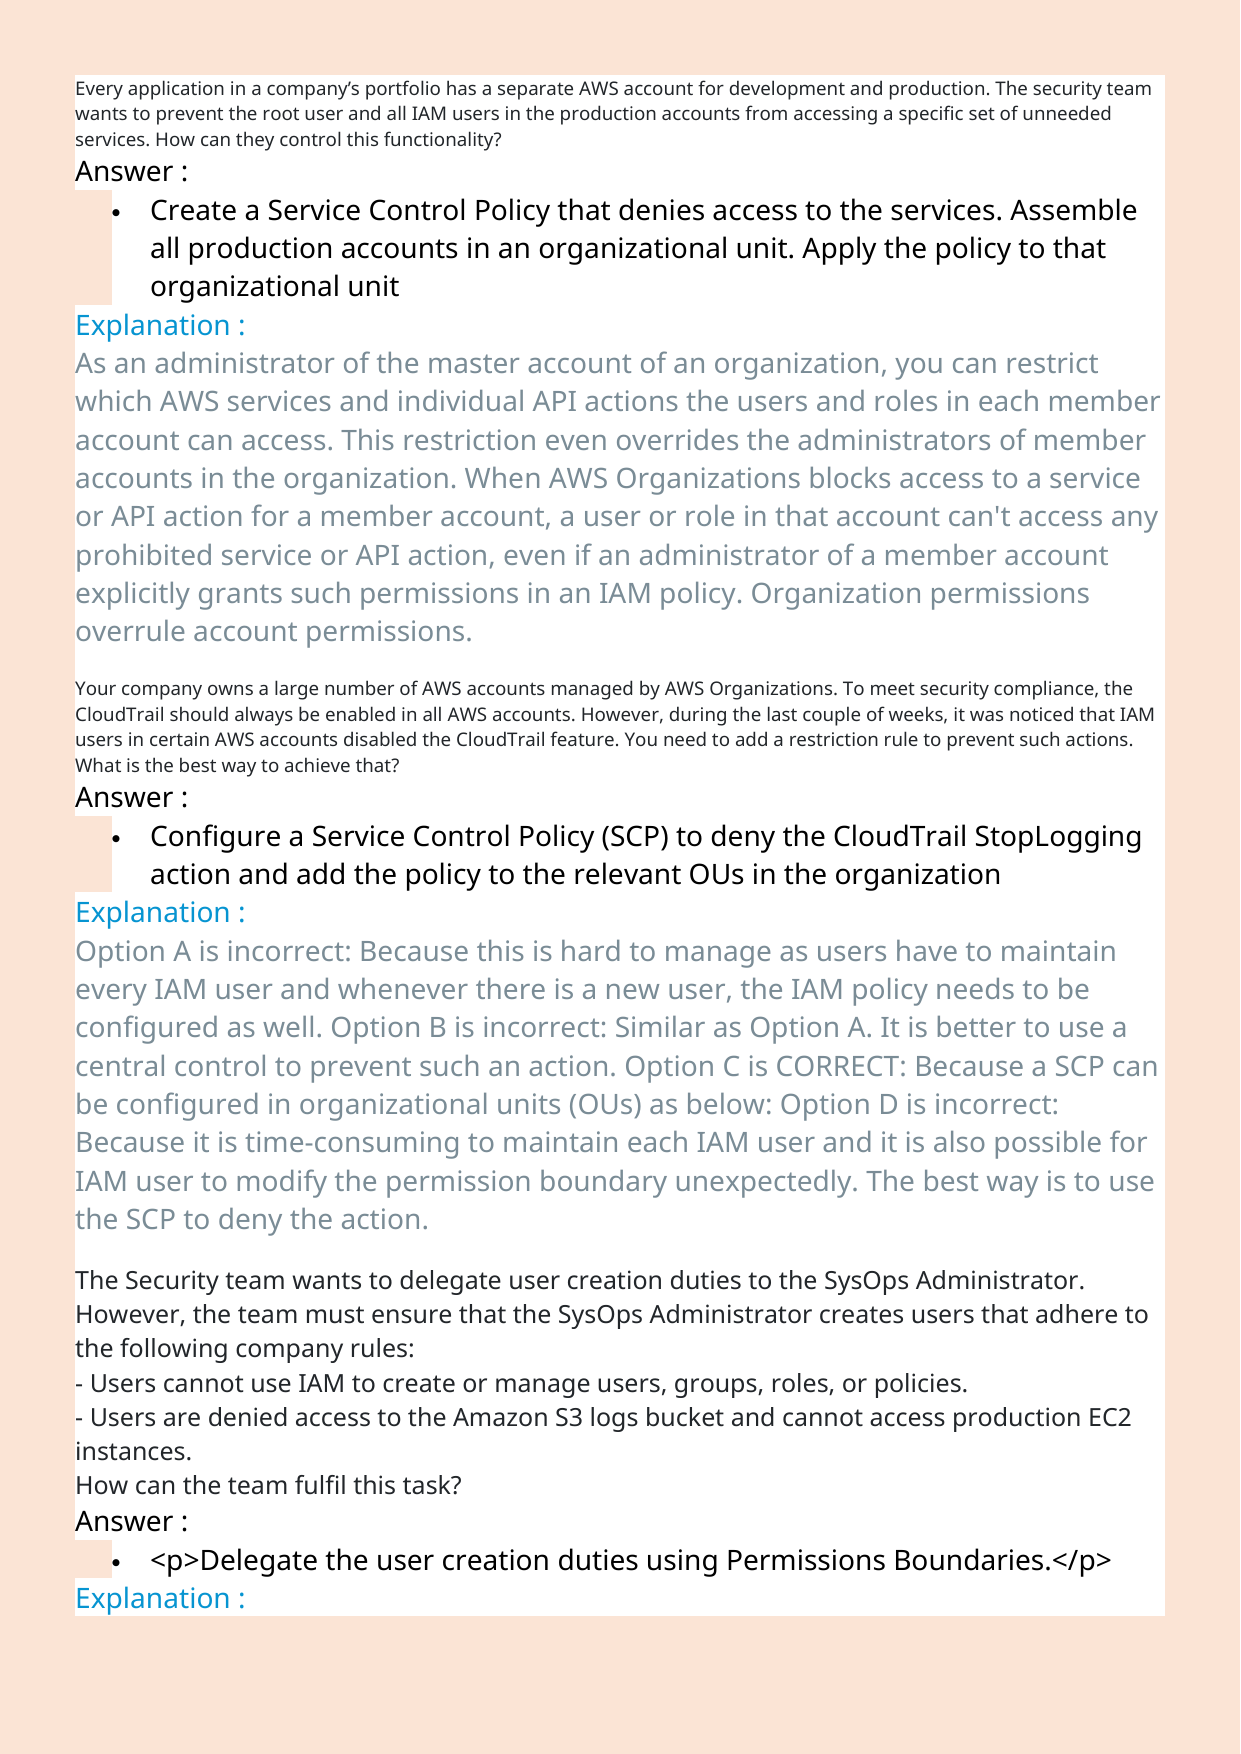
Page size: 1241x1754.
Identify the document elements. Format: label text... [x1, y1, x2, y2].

text Answer : [75, 1501, 1165, 1540]
list Configure a Service Control Policy (SCP) to deny the CloudTrail StopLogging action and add the policy to the relevant OUs in the organization [112, 816, 1165, 892]
text As an administrator of the master account of an organization, you can restrict which AWS services and individual API actions the users and roles in each member account can access. This restriction even overrides the administrators of member accounts in the organization. When AWS Organizations blocks access to a service or API action for a member account, a user or role in that account can't access any prohibited service or API action, even if an administrator of a member account explicitly grants such permissions in an IAM policy. Organization permissions overrule account permissions. [75, 343, 1165, 650]
text Your company owns a large number of AWS accounts managed by AWS Organizations. To meet security compliance, the CloudTrail should always be enabled in all AWS accounts. However, during the last couple of weeks, it was noticed that IAM users in certain AWS accounts disabled the CloudTrail feature. You need to add a restriction rule to prevent such actions. What is the best way to achieve that? [75, 675, 1165, 777]
text - Users cannot use IAM to create or manage users, groups, roles, or policies. - Users are denied access to the Amazon S3 logs bucket and cannot access production EC2 instances. [75, 1365, 1165, 1467]
text Option A is incorrect: Because this is hard to manage as users have to maintain every IAM user and whenever there is a new user, the IAM policy needs to be configured as well. Option B is incorrect: Similar as Option A. It is better to use a central control to prevent such an action. Option C is CORRECT: Because a SCP can be configured in organizational units (OUs) as below: Option D is incorrect: Because it is time-consuming to maintain each IAM user and it is also possible for IAM user to modify the permission boundary unexpectedly. The best way is to use the SCP to deny the action. [75, 931, 1165, 1237]
text Explanation : [75, 892, 1165, 931]
text Every application in a company’s portfolio has a separate AWS account for development and production. The security team wants to prevent the root user and all IAM users in the production accounts from accessing a specific set of unneeded services. How can they control this functionality? [75, 75, 1165, 152]
list Create a Service Control Policy that denies access to the services. Assemble all production accounts in an organizational unit. Apply the policy to that organizational unit [112, 190, 1165, 305]
text Answer : [75, 152, 1165, 190]
list <p>Delegate the user creation duties using Permissions Boundaries.</p> [112, 1540, 1165, 1578]
text Answer : [75, 777, 1165, 816]
text Explanation : [75, 305, 1165, 343]
text The Security team wants to delegate user creation duties to the SysOps Administrator. However, the team must ensure that the SysOps Administrator creates users that adhere to the following company rules: [75, 1263, 1165, 1365]
text Explanation : [75, 1578, 1165, 1616]
text How can the team fulfil this task? [75, 1467, 1165, 1501]
